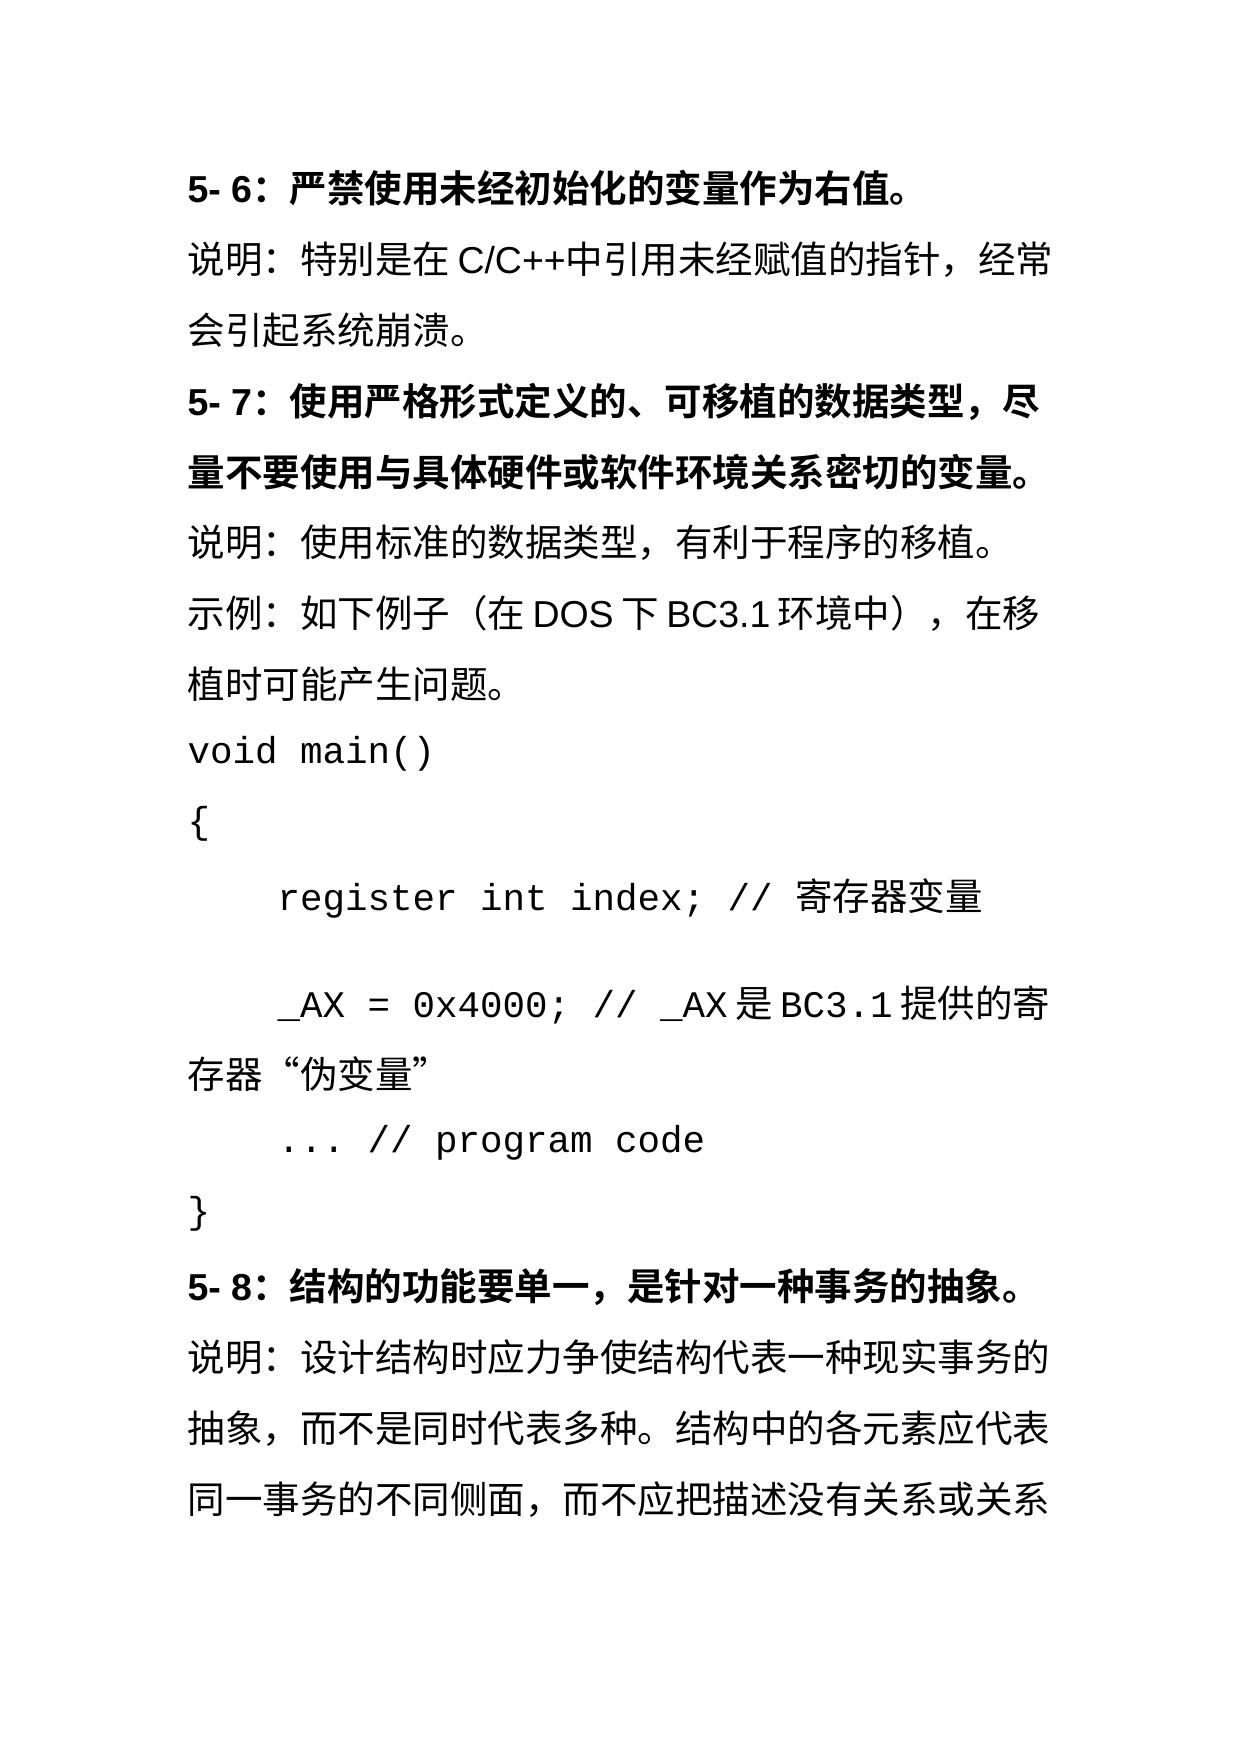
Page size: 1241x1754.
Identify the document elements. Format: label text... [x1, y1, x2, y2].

text } [187, 1178, 1053, 1249]
text { [187, 788, 1053, 859]
text 说明：特别是在C/C++中引用未经赋值的指针，经常会引起系统崩溃。 [187, 222, 1053, 363]
text void main() [187, 718, 1053, 788]
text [187, 1320, 1053, 1532]
text ... // program code [187, 1107, 1053, 1178]
text 5- 8：结构的功能要单一，是针对一种事务的抽象。 [187, 1249, 1053, 1320]
text 5- 6：严禁使用未经初始化的变量作为右值。 [187, 151, 1053, 222]
text 5- 7：使用严格形式定义的、可移植的数据类型，尽量不要使用与具体硬件或软件环境关系密切的变量。 [187, 363, 1053, 505]
text _AX = 0x4000; // _AX是BC3.1提供的寄存器“伪变量” [187, 966, 1053, 1107]
text register int index; // 寄存器变量 [187, 859, 1053, 930]
text 说明：使用标准的数据类型，有利于程序的移植。 示例：如下例子（在DOS下BC3.1环境中），在移植时可能产生问题。 [187, 505, 1053, 718]
